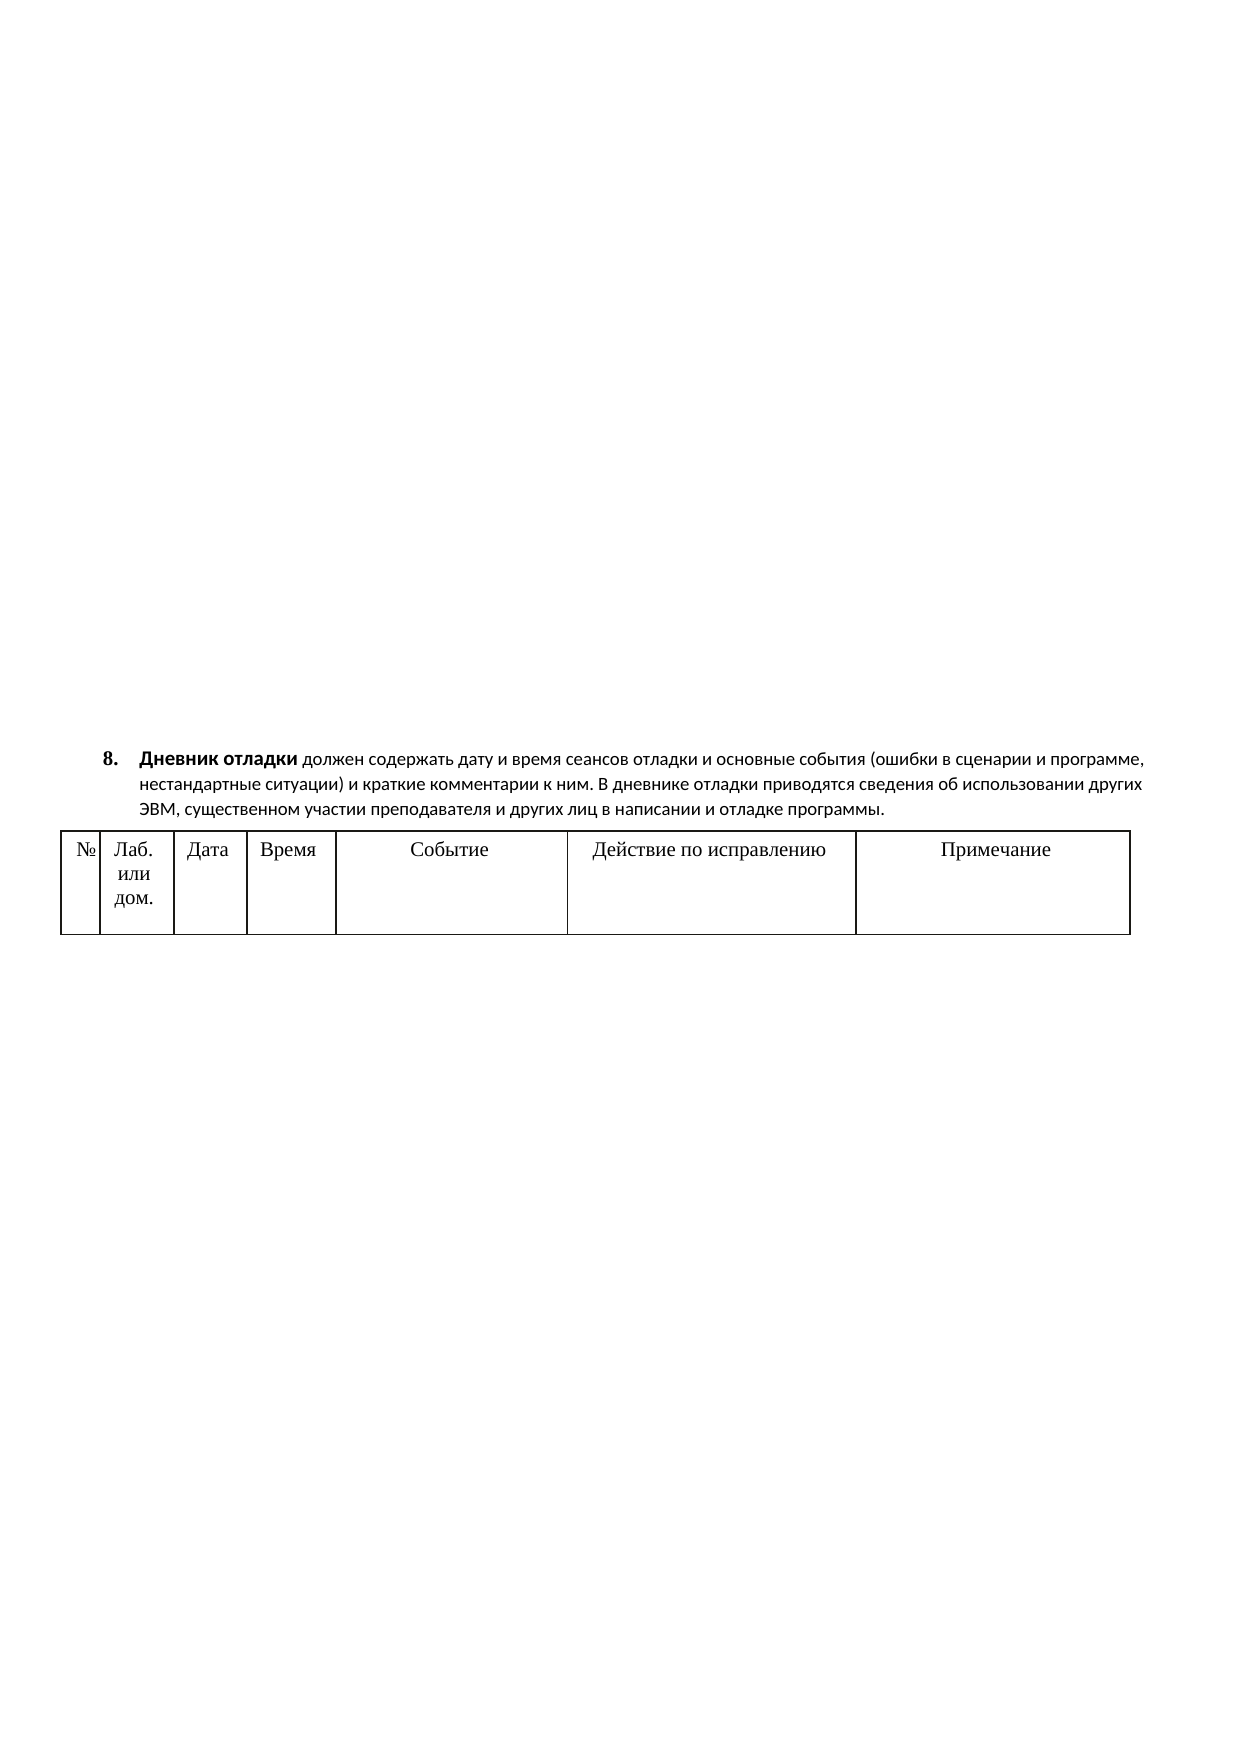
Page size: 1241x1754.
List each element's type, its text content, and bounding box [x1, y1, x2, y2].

table_header Примечание [857, 832, 1129, 934]
table_header Событие [337, 832, 567, 934]
table_header Действие по исправлению [568, 832, 855, 934]
list Дневник отладки должен содержать дату и время сеансов отладки и основные события (ошибки в сценарии и программе, нестандартные ситуации) и краткие комментарии к ним. В дневнике отладки приводятся сведения об использовании других ЭВМ, существенном участии преподавателя и других лиц в написании и отладке программы. [103, 745, 1172, 820]
table_header Дата [175, 832, 246, 934]
table_header № [62, 832, 99, 934]
table_header Лаб. или дом. [101, 832, 173, 934]
table_header Время [248, 832, 335, 934]
